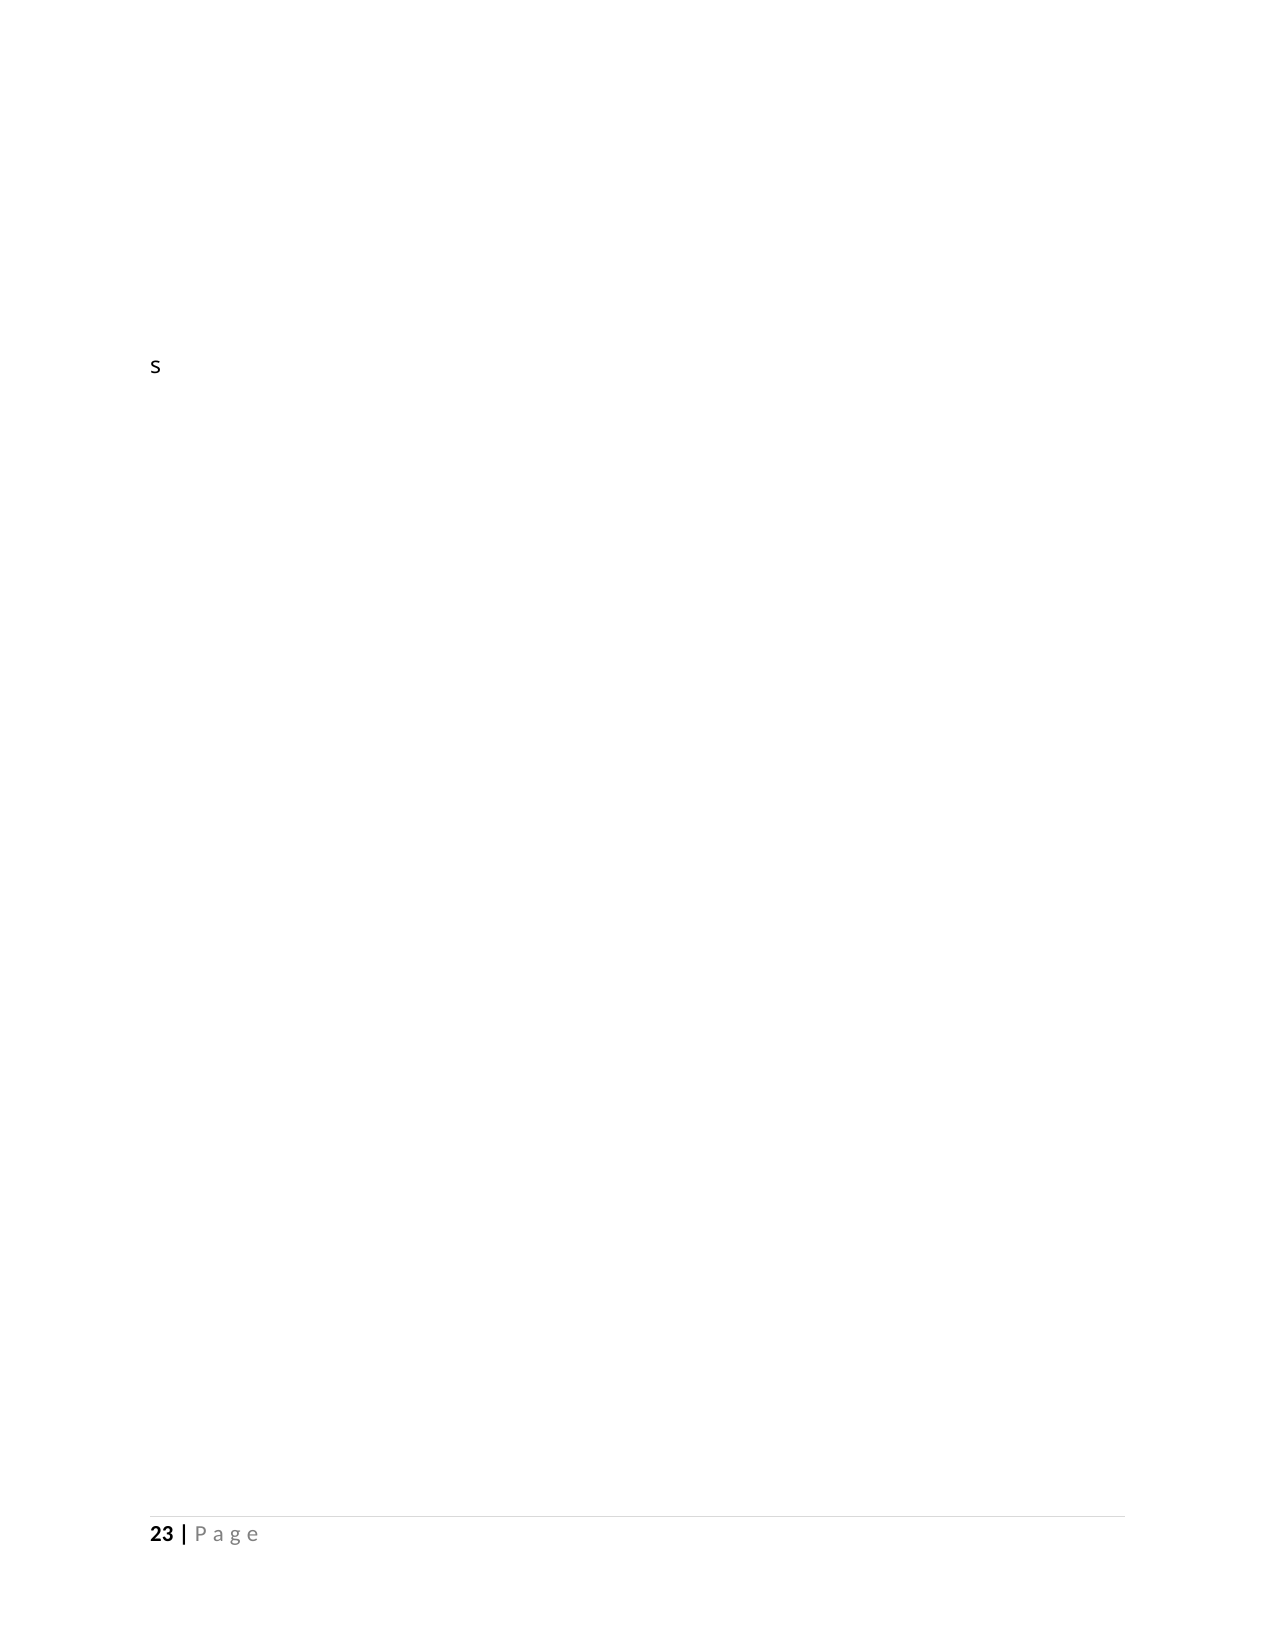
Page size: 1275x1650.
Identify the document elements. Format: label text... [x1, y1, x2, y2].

text s [150, 349, 1125, 380]
